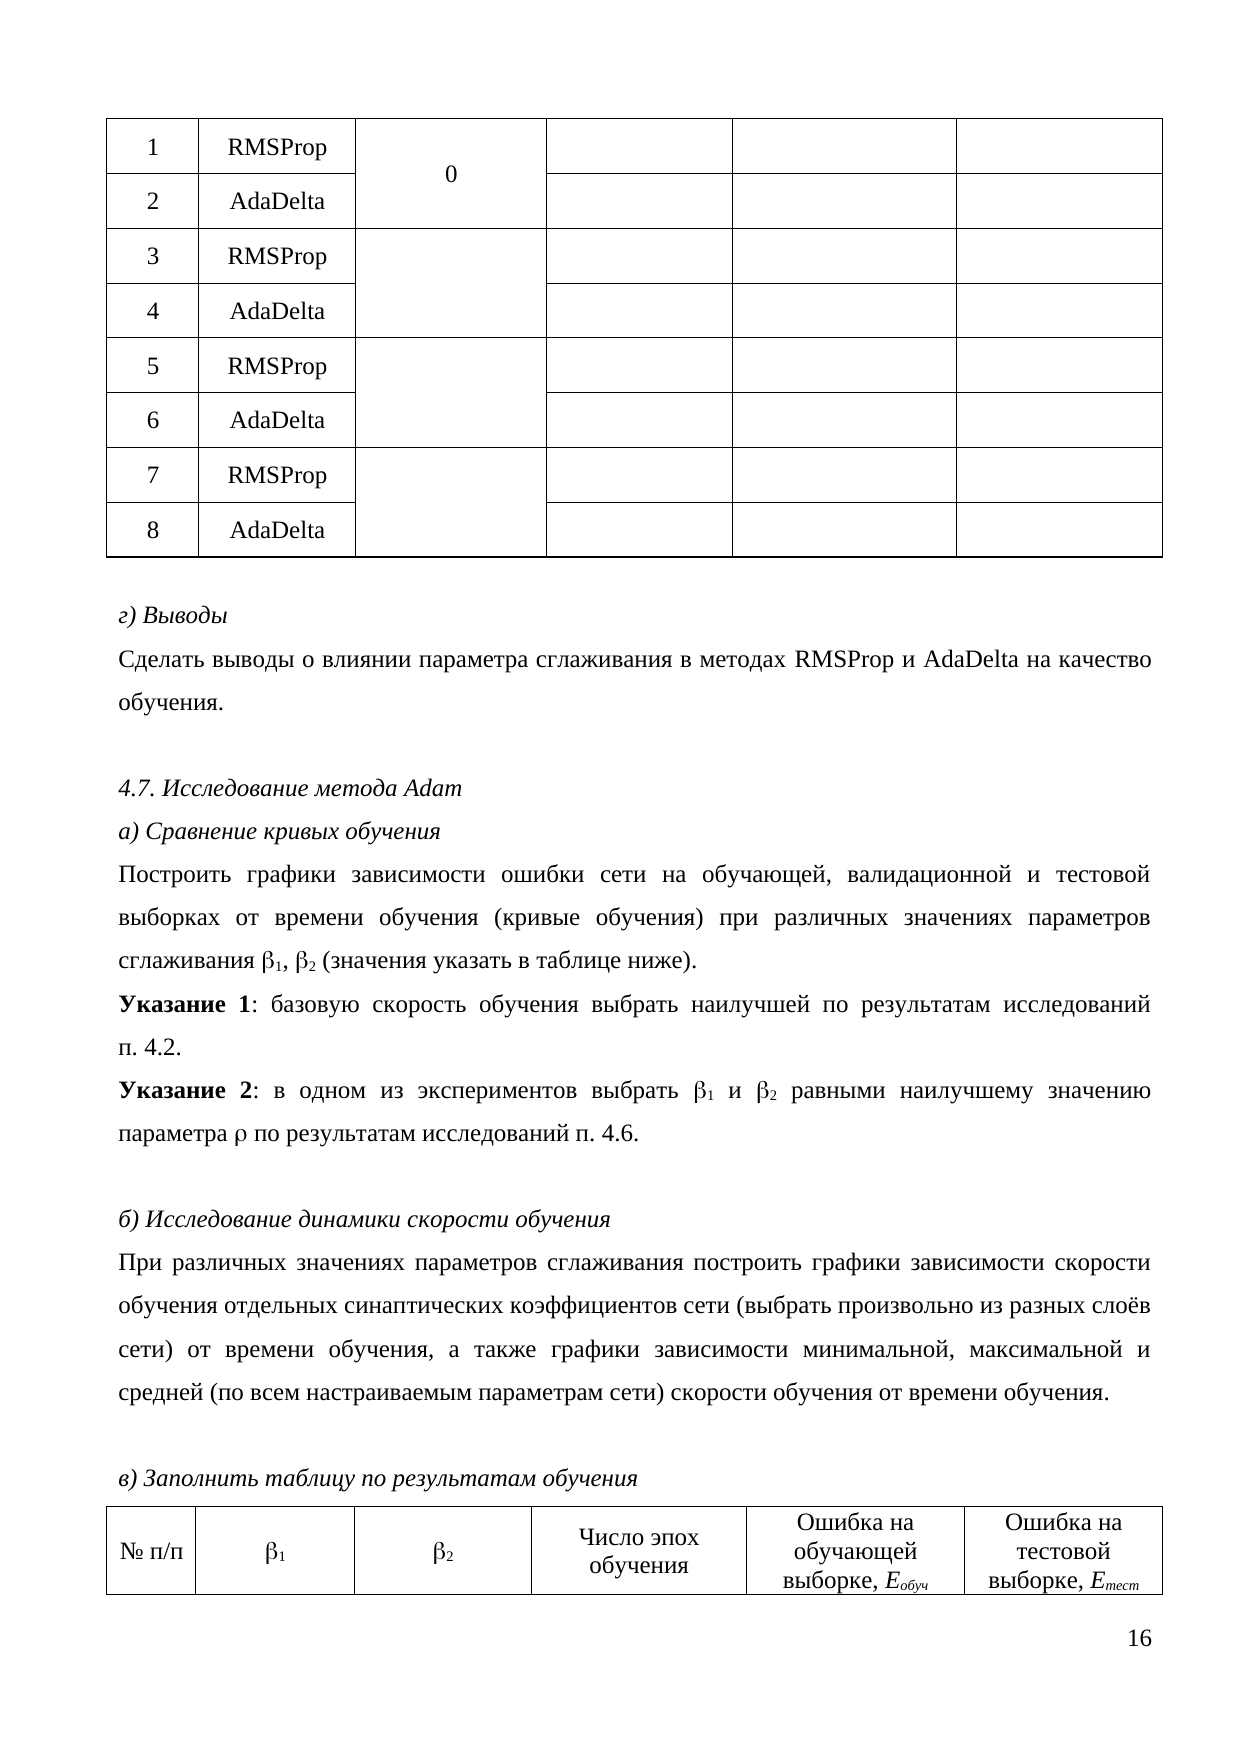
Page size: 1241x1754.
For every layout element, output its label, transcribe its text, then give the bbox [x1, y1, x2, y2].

table_cell 3 [107, 229, 198, 282]
text а) Сравнение кривых обучения [118, 816, 1152, 845]
table_cell 1 [107, 119, 198, 173]
table_cell 8 [107, 503, 198, 556]
table_cell [733, 393, 956, 447]
table_cell RMSProp [199, 119, 355, 173]
table_cell [547, 174, 732, 228]
table_cell [957, 174, 1162, 228]
text в) Заполнить таблицу по результатам обучения [118, 1463, 1152, 1492]
table_cell 2 [107, 174, 198, 228]
table_cell [957, 119, 1162, 173]
table_cell 6 [107, 393, 198, 447]
text Указание 1: базовую скорость обучения выбрать наилучшей по результатам исследований п. 4.2. [118, 989, 1152, 1061]
table_cell 4 [107, 284, 198, 337]
table_cell [547, 119, 732, 173]
table_cell [547, 448, 732, 502]
table_cell [356, 448, 546, 556]
table_header № п/п [107, 1507, 195, 1593]
text г) Выводы [118, 601, 1152, 629]
text Указание 2: в одном из экспериментов выбрать 1 и 2 равными наилучшему значению параметра по результатам исследований п. 4.6. [118, 1075, 1152, 1147]
table_cell [733, 503, 956, 556]
table_cell [957, 503, 1162, 556]
table_cell [733, 174, 956, 228]
table_cell [733, 448, 956, 502]
table_cell [957, 229, 1162, 282]
table_cell AdaDelta [199, 284, 355, 337]
table_cell [733, 338, 956, 392]
table_cell AdaDelta [199, 393, 355, 447]
table_cell RMSProp [199, 229, 355, 282]
text Построить графики зависимости ошибки сети на обучающей, валидационной и тестовой выборках от времени обучения (кривые обучения) при различных значениях параметров сглаживания 1, 2 (значения указать в таблице ниже). [118, 859, 1152, 974]
table_header Ошибка на тестовой выборке, Eтест [965, 1507, 1162, 1593]
table_header 1 [196, 1507, 354, 1593]
table_cell 0 [356, 119, 546, 228]
text Сделать выводы о влиянии параметра сглаживания в методах RMSProp и AdaDelta на качество обучения. [118, 644, 1152, 716]
table_cell RMSProp [199, 338, 355, 392]
table_header Ошибка на обучающей выборке, Eобуч [747, 1507, 964, 1593]
table_cell [547, 284, 732, 337]
table_header 2 [355, 1507, 531, 1593]
table_header Число эпох обучения [532, 1507, 746, 1593]
text 4.7. Исследование метода Adam [118, 773, 1152, 802]
table_cell [957, 448, 1162, 502]
table_cell [733, 229, 956, 282]
table_cell [957, 284, 1162, 337]
table_cell [547, 338, 732, 392]
table_cell [547, 503, 732, 556]
table_cell AdaDelta [199, 174, 355, 228]
table_cell RMSProp [199, 448, 355, 502]
table_cell [957, 393, 1162, 447]
text б) Исследование динамики скорости обучения [118, 1204, 1152, 1233]
text При различных значениях параметров сглаживания построить графики зависимости скорости обучения отдельных синаптических коэффициентов сети (выбрать произвольно из разных слоёв сети) от времени обучения, а также графики зависимости минимальной, максимальной и средней (по всем настраиваемым параметрам сети) скорости обучения от времени обучения. [118, 1247, 1152, 1406]
table_cell [957, 338, 1162, 392]
table_cell 7 [107, 448, 198, 502]
table_cell [547, 229, 732, 282]
table_cell 5 [107, 338, 198, 392]
table_cell [733, 284, 956, 337]
table_cell [547, 393, 732, 447]
table_cell [356, 229, 546, 337]
table_cell AdaDelta [199, 503, 355, 556]
table_cell [733, 119, 956, 173]
table_cell [356, 338, 546, 447]
